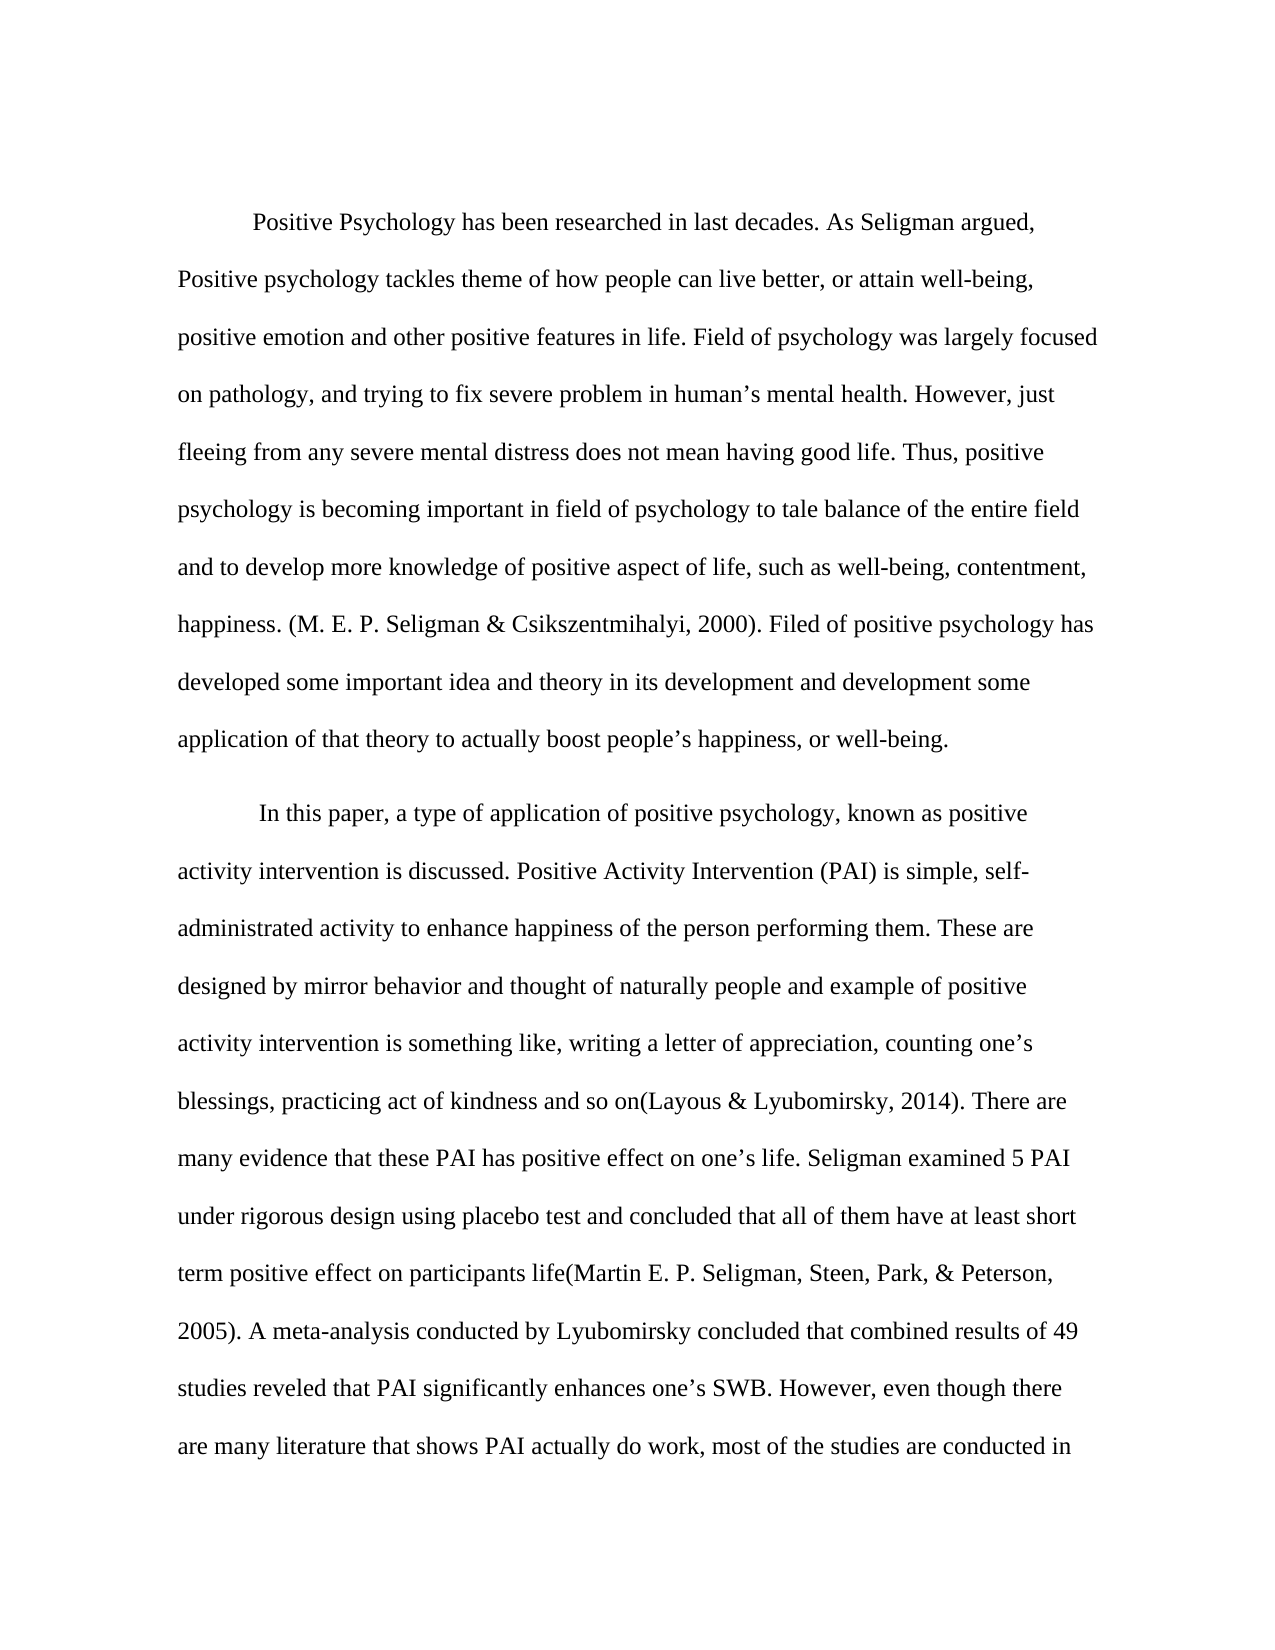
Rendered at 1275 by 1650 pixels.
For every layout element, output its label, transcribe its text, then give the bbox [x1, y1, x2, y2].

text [177, 798, 1098, 1460]
text Positive Psychology has been researched in last decades. As Seligman argued, Positive psychology tackles theme of how people can live better, or attain well-being, positive emotion and other positive features in life. Field of psychology was largely focused on pathology, and trying to fix severe problem in human’s mental health. However, just fleeing from any severe mental distress does not mean having good life. Thus, positive psychology is becoming important in field of psychology to tale balance of the entire field and to develop more knowledge of positive aspect of life, such as well-being, contentment, happiness. (M. E. P. Seligman & Csikszentmihalyi, 2000). Filed of positive psychology has developed some important idea and theory in its development and development some application of that theory to actually boost people’s happiness, or well-being. [177, 207, 1098, 753]
